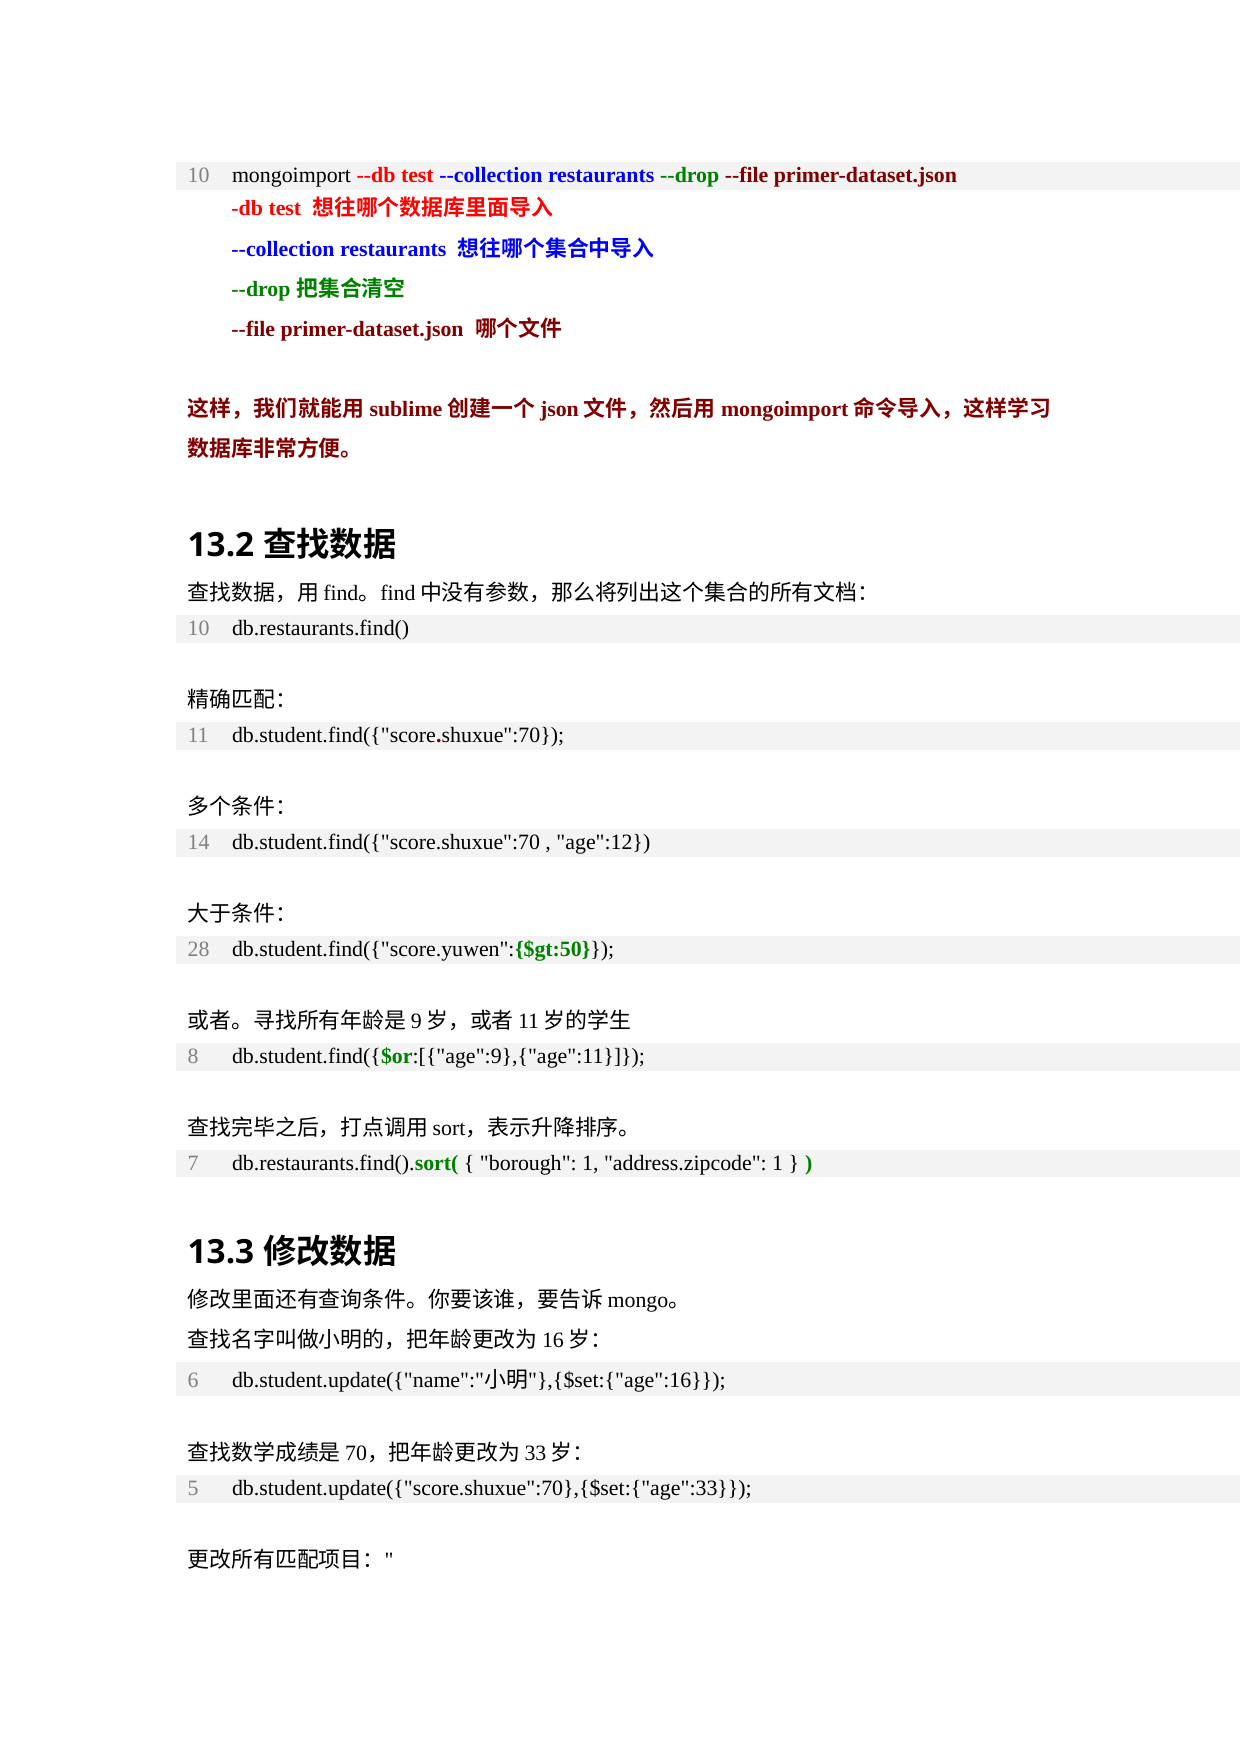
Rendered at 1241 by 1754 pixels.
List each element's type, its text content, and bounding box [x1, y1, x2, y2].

text 查找完毕之后，打点调用sort，表示升降排序。 [187, 1109, 1053, 1142]
text 修改里面还有查询条件。你要该谁，要告诉mongo。 [187, 1281, 1053, 1314]
table_header db.student.find({$or:[{"age":9},{"age":11}]}); [176, 1043, 1240, 1071]
subtitle 13.2 查找数据 [187, 510, 1053, 575]
text 这样，我们就能用sublime创建一个json文件，然后用mongoimport命令导入，这样学习数据库非常方便。 [187, 390, 1053, 463]
text 精确匹配： [187, 682, 1053, 714]
text 查找数学成绩是70，把年龄更改为33岁： [187, 1435, 1053, 1467]
text --drop 把集合清空 [187, 271, 1053, 303]
text 多个条件： [187, 789, 1053, 821]
table_header db.student.find({"score.shuxue":70 , "age":12}) [176, 829, 1240, 857]
subtitle 13.3 修改数据 [187, 1216, 1053, 1281]
text -db test 想往哪个数据库里面导入 [187, 190, 1053, 222]
text 更改所有匹配项目：" [187, 1542, 1053, 1574]
table_header db.restaurants.find() [176, 615, 1240, 643]
text 或者。寻找所有年龄是9岁，或者11岁的学生 [187, 1002, 1053, 1035]
text --file primer-dataset.json 哪个文件 [187, 311, 1053, 343]
table_header mongoimport --db test --collection restaurants --drop --file primer-dataset.json [176, 162, 1240, 190]
text 查找数据，用find。find中没有参数，那么将列出这个集合的所有文档： [187, 575, 1053, 607]
table_header db.student.update({"score.shuxue":70},{$set:{"age":33}}); [176, 1475, 1240, 1503]
text --collection restaurants 想往哪个集合中导入 [187, 230, 1053, 263]
text 大于条件： [187, 896, 1053, 928]
table_header db.student.find({"score.shuxue":70}); [176, 722, 1240, 750]
table_header db.restaurants.find().sort( { "borough": 1, "address.zipcode": 1 } ) [176, 1150, 1240, 1177]
table_header db.student.update({"name":"小明"},{$set:{"age":16}}); [176, 1362, 1240, 1396]
table_header db.student.find({"score.yuwen":{$gt:50}}); [176, 936, 1240, 964]
text 查找名字叫做小明的，把年龄更改为16岁： [187, 1322, 1053, 1354]
